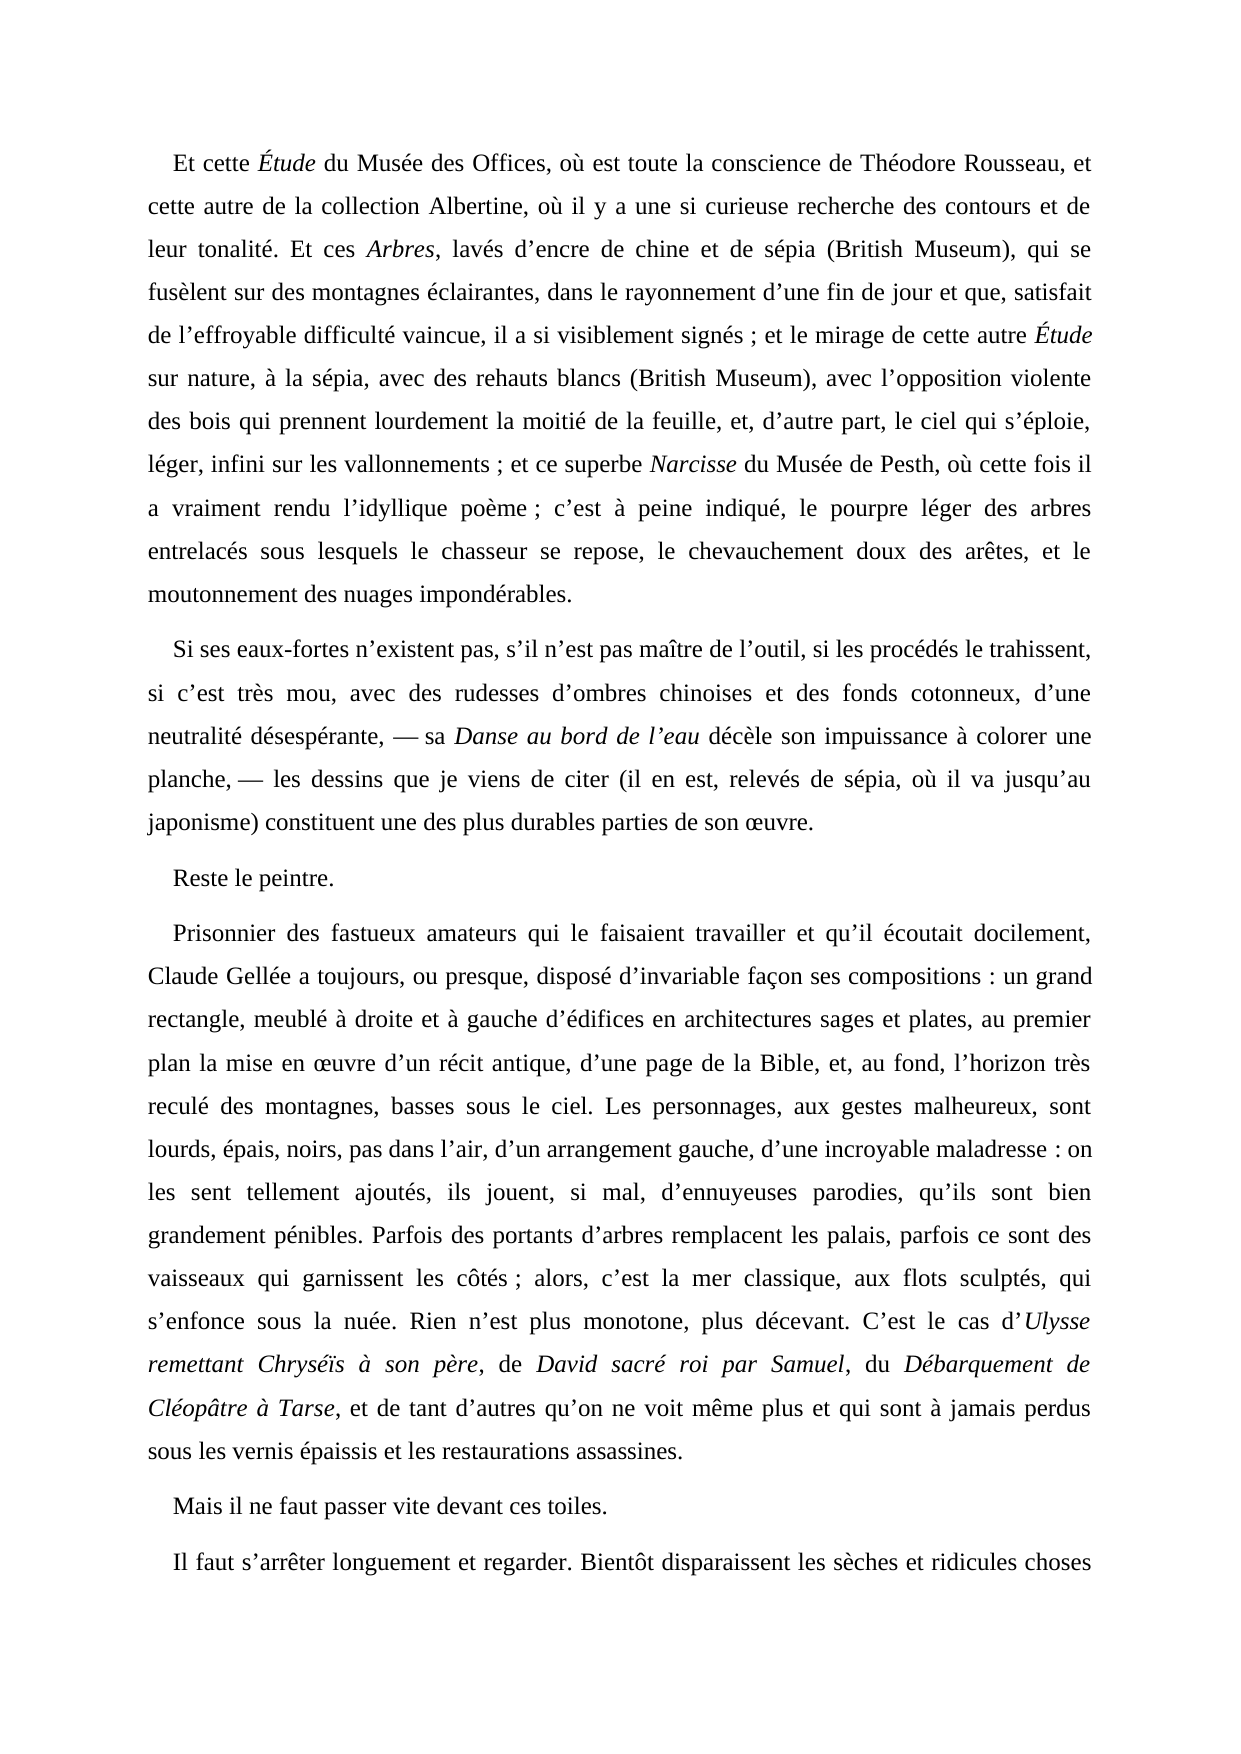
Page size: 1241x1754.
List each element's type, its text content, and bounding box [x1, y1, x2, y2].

text Et cette Étude du Musée des Offices, où est toute la conscience de Théodore Rousseau, et cette autre de la collection Albertine, où il y a une si curieuse recherche des contours et de leur tonalité. Et ces Arbres, lavés d’encre de chine et de sépia (British Museum), qui se fusèlent sur des montagnes éclairantes, dans le rayonnement d’une fin de jour et que, satisfait de l’effroyable difficulté vaincue, il a si visiblement signés ; et le mirage de cette autre Étude sur nature, à la sépia, avec des rehauts blancs (British Museum), avec l’opposition violente des bois qui prennent lourdement la moitié de la feuille, et, d’autre part, le ciel qui s’éploie, léger, infini sur les vallonnements ; et ce superbe Narcisse du Musée de Pesth, où cette fois il a vraiment rendu l’idyllique poème ; c’est à peine indiqué, le pourpre léger des arbres entrelacés sous lesquels le chasseur se repose, le chevauchement doux des arêtes, et le moutonnement des nuages impondérables. [148, 148, 1093, 608]
text Mais il ne faut passer vite devant ces toiles. [148, 1491, 1093, 1520]
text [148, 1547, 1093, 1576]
text Prisonnier des fastueux amateurs qui le faisaient travailler et qu’il écoutait docilement, Claude Gellée a toujours, ou presque, disposé d’invariable façon ses compositions : un grand rectangle, meublé à droite et à gauche d’édifices en architectures sages et plates, au premier plan la mise en œuvre d’un récit antique, d’une page de la Bible, et, au fond, l’horizon très reculé des montagnes, basses sous le ciel. Les personnages, aux gestes malheureux, sont lourds, épais, noirs, pas dans l’air, d’un arrangement gauche, d’une incroyable maladresse : on les sent tellement ajoutés, ils jouent, si mal, d’ennuyeuses parodies, qu’ils sont bien grandement pénibles. Parfois des portants d’arbres remplacent les palais, parfois ce sont des vaisseaux qui garnissent les côtés ; alors, c’est la mer classique, aux flots sculptés, qui s’enfonce sous la nuée. Rien n’est plus monotone, plus décevant. C’est le cas d’Ulysse remettant Chryséïs à son père, de David sacré roi par Samuel, du Débarquement de Cléopâtre à Tarse, et de tant d’autres qu’on ne voit même plus et qui sont à jamais perdus sous les vernis épaissis et les restaurations assassines. [148, 918, 1093, 1464]
text Si ses eaux-fortes n’existent pas, s’il n’est pas maître de l’outil, si les procédés le trahissent, si c’est très mou, avec des rudesses d’ombres chinoises et des fonds cotonneux, d’une neutralité désespérante, — sa Danse au bord de l’eau décèle son impuissance à colorer une planche, — les dessins que je viens de citer (il en est, relevés de sépia, où il va jusqu’au japonisme) constituent une des plus durables parties de son œuvre. [148, 634, 1093, 836]
text Reste le peintre. [148, 863, 1093, 891]
